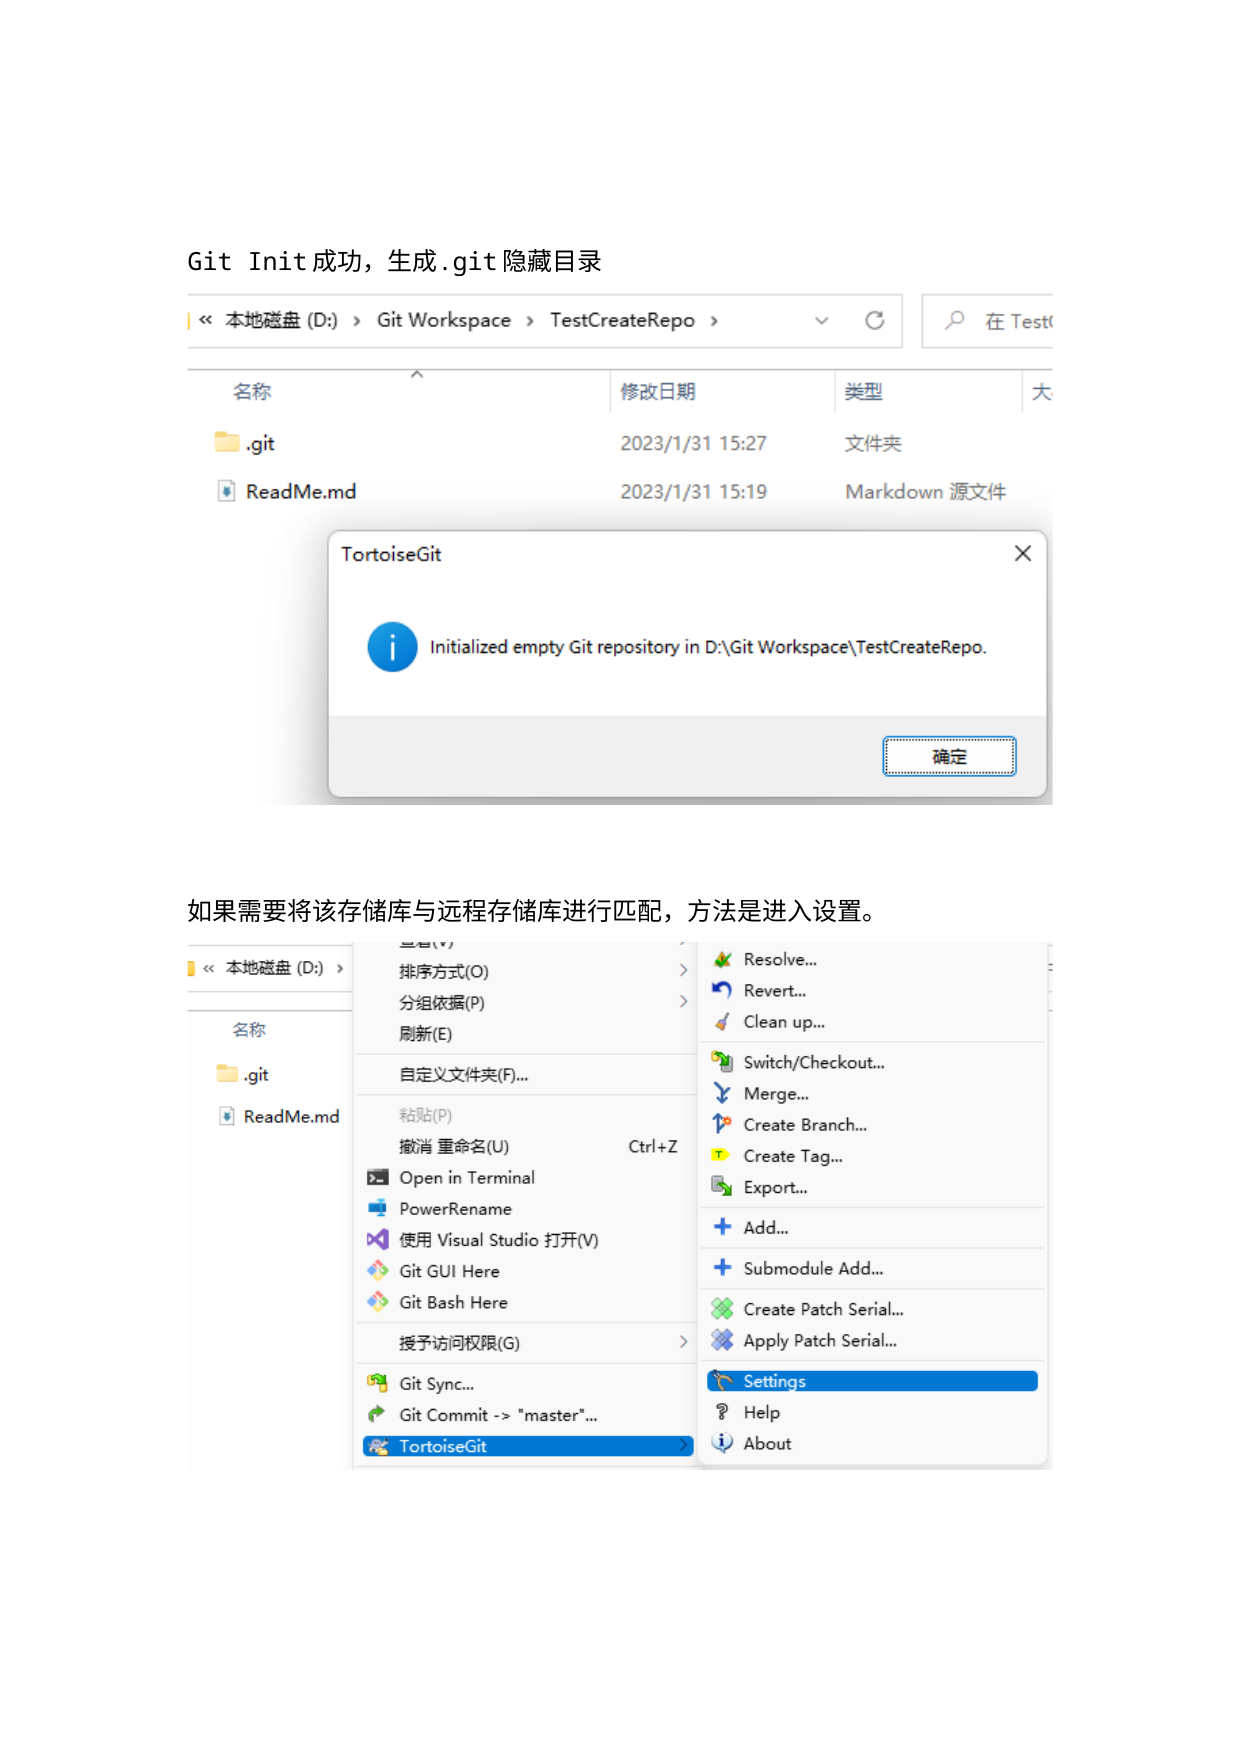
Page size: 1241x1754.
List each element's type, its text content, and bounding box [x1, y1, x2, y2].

text 如果需要将该存储库与远程存储库进行匹配，方法是进入设置。 [187, 877, 1053, 942]
picture [187, 942, 1053, 1470]
text Git Init成功，生成.git隐藏目录 [187, 227, 1053, 292]
picture [187, 292, 1053, 805]
